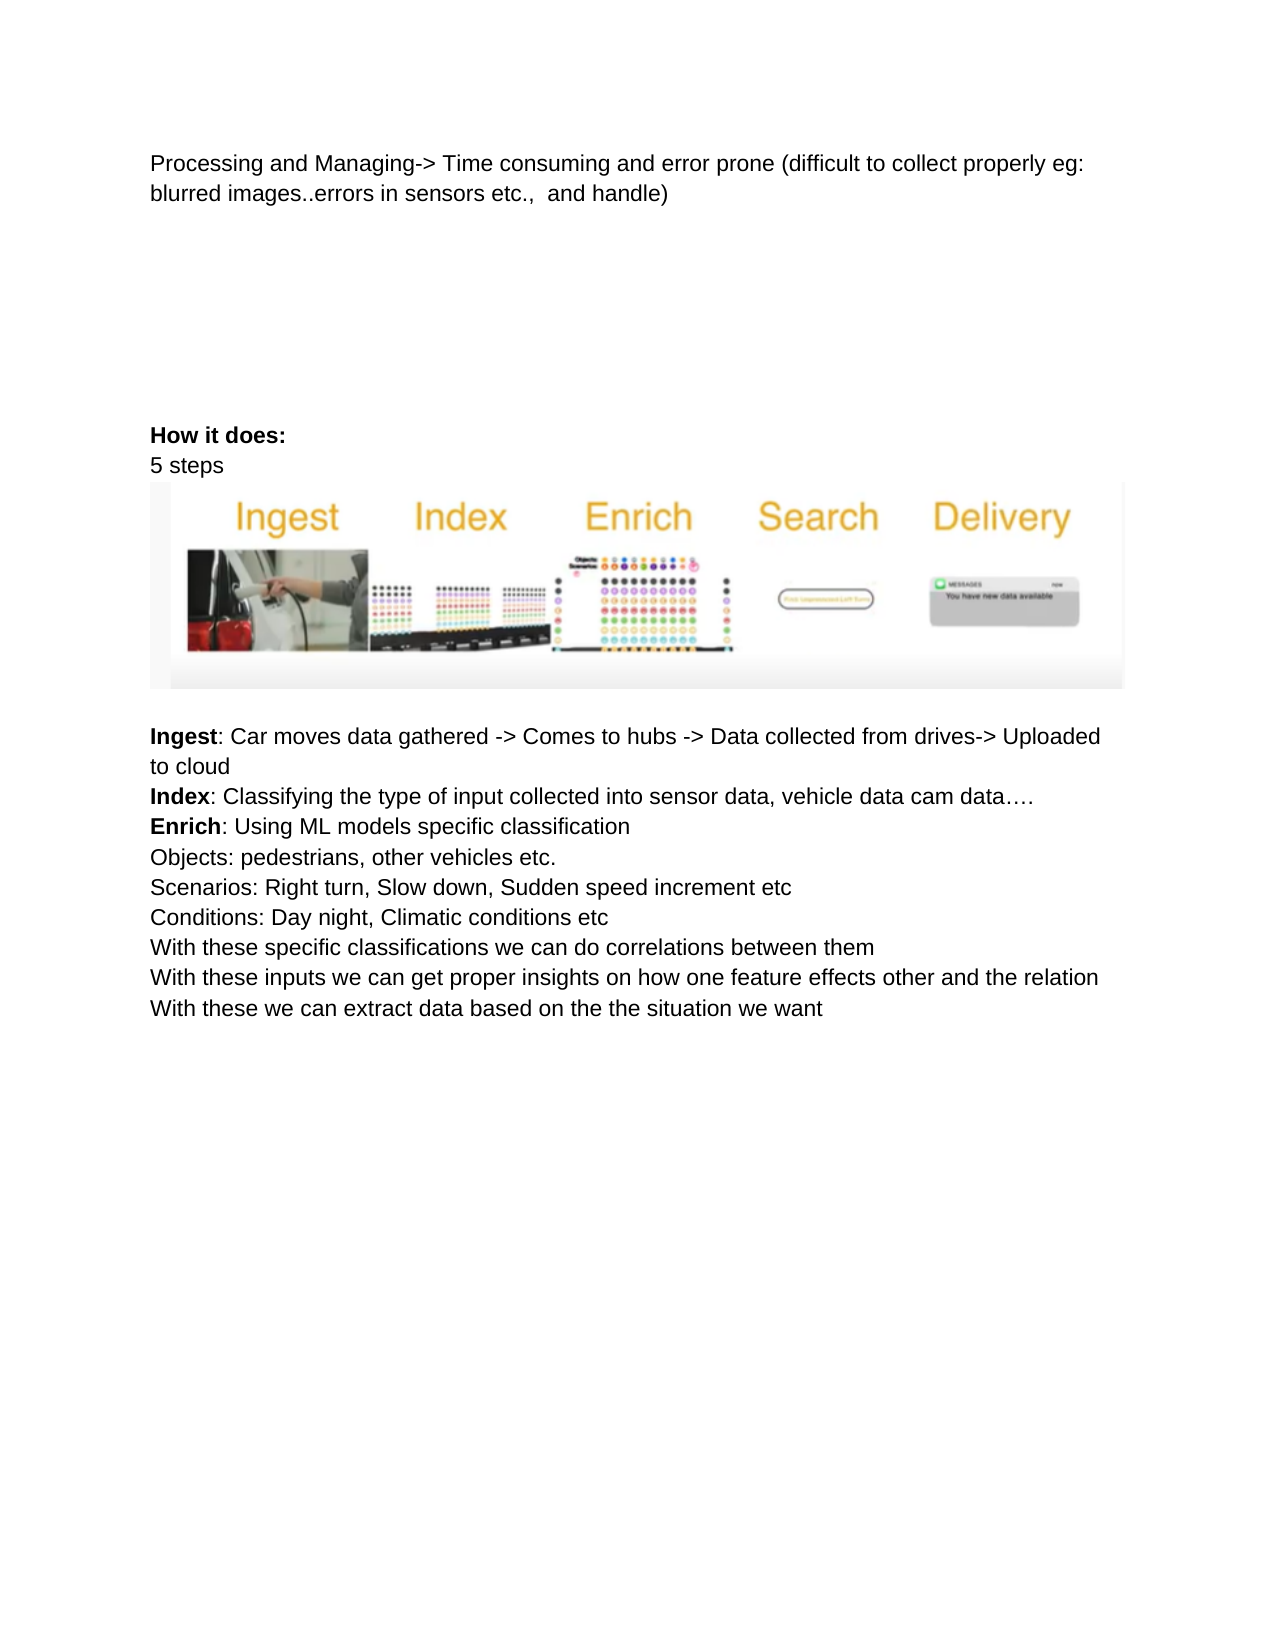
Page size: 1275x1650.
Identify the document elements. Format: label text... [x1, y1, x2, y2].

text Ingest: Car moves data gathered -> Comes to hubs -> Data collected from drives-> Uploaded to cloud [150, 723, 1125, 779]
text Scenarios: Right turn, Slow down, Sudden speed increment etc [150, 874, 1125, 900]
text Enrich: Using ML models specific classification [150, 813, 1125, 839]
text 5 steps [150, 452, 1125, 478]
picture [150, 482, 1125, 689]
text Processing and Managing-> Time consuming and error prone (difficult to collect properly eg: blurred images..errors in sensors etc., and handle) [150, 150, 1125, 207]
text With these specific classifications we can do correlations between them [150, 934, 1125, 960]
text With these inputs we can get proper insights on how one feature effects other and the relation [150, 964, 1125, 991]
text Index: Classifying the type of input collected into sensor data, vehicle data cam data…. [150, 783, 1125, 809]
text Objects: pedestrians, other vehicles etc. [150, 843, 1125, 870]
text How it does: [150, 422, 1125, 448]
text With these we can extract data based on the the situation we want [150, 994, 1125, 1021]
text Conditions: Day night, Climatic conditions etc [150, 904, 1125, 930]
